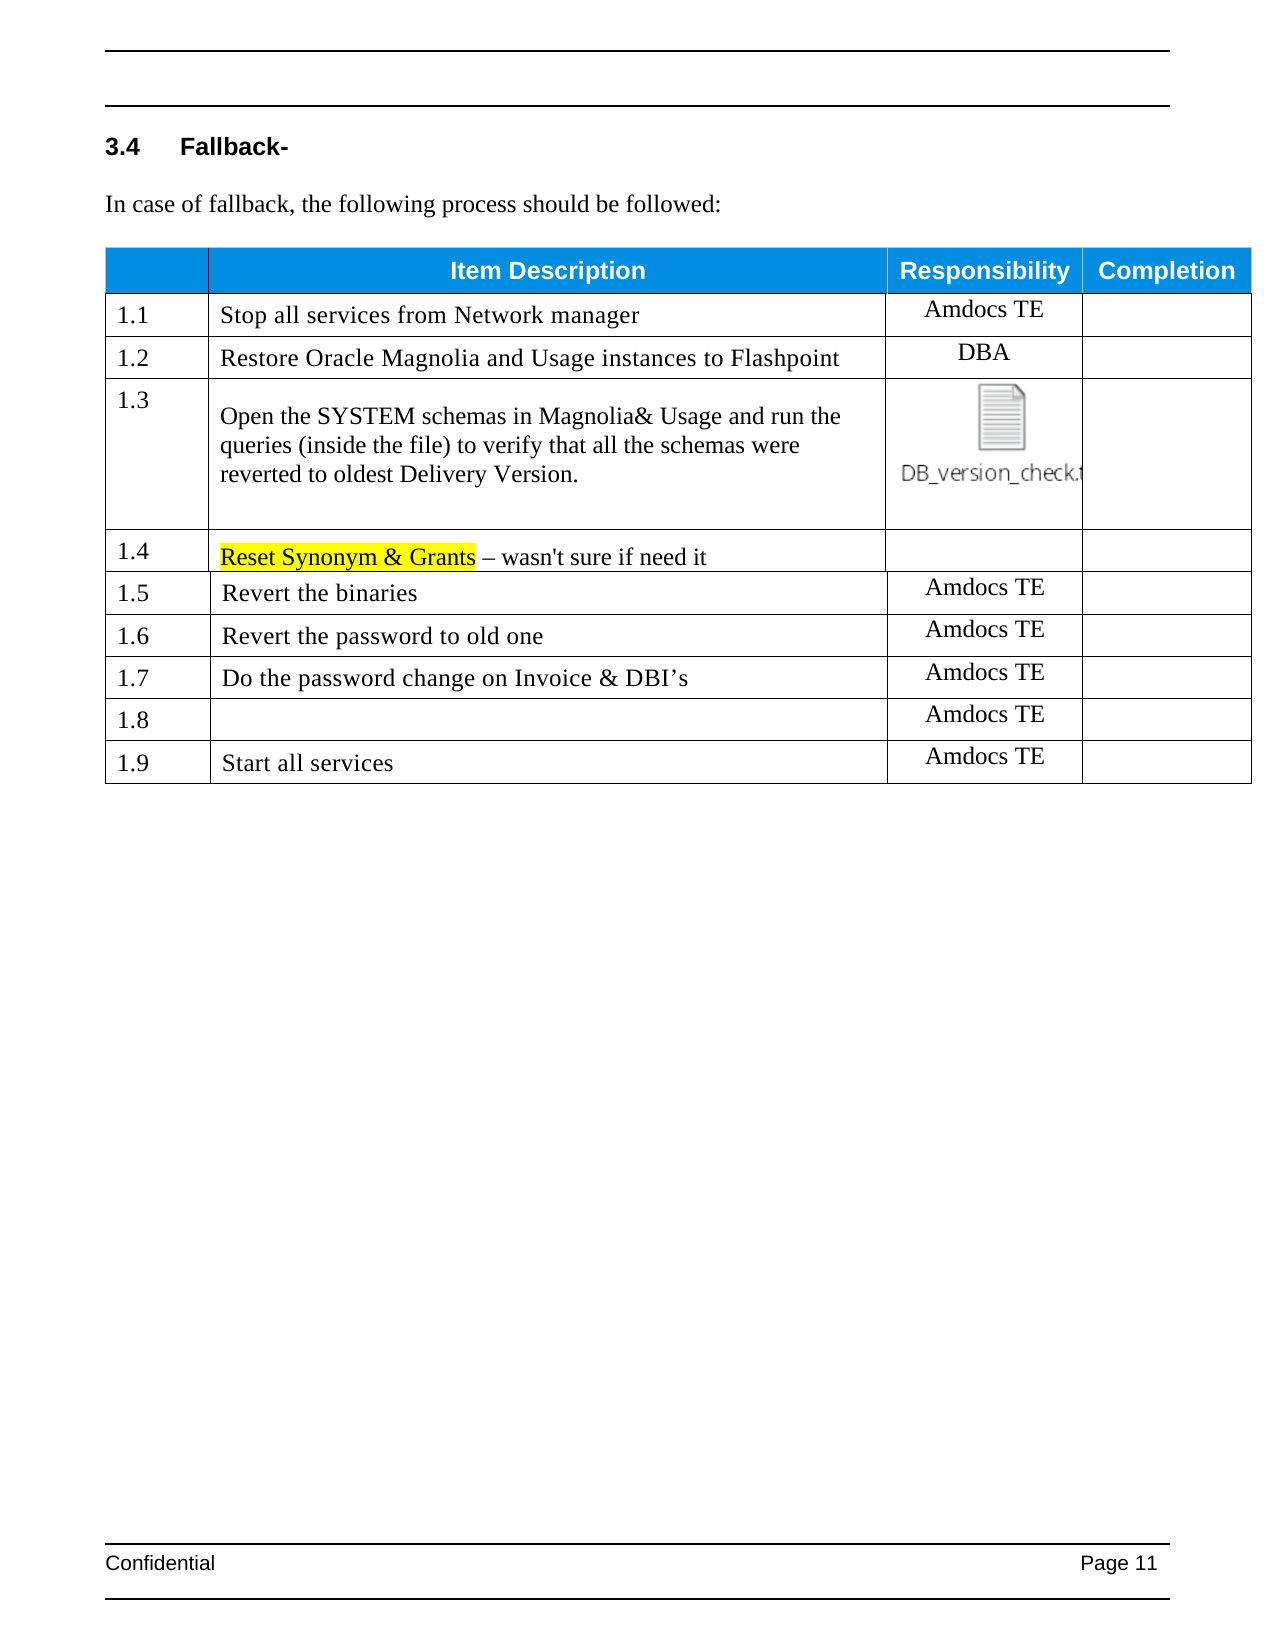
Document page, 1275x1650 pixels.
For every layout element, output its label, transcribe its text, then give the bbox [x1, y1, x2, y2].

table_header [106, 248, 208, 293]
table_cell [1083, 741, 1251, 783]
table_cell 1.6 [106, 615, 210, 656]
table_cell 1.5 [106, 572, 210, 613]
table_cell Amdocs TE [888, 699, 1082, 740]
table_cell [1083, 294, 1251, 336]
table_cell 1.1 [106, 294, 208, 336]
table_cell [1083, 572, 1251, 613]
table_header Responsibility [888, 248, 1082, 293]
table_cell [886, 530, 1082, 571]
table_cell Amdocs TE [888, 657, 1082, 698]
table_cell [1083, 379, 1251, 529]
table_cell 1.3 [106, 379, 208, 529]
table_cell Do the password change on Invoice & DBI’s [211, 657, 887, 698]
table_cell Restore Oracle Magnolia and Usage instances to Flashpoint [209, 337, 885, 378]
table_cell DBA [886, 337, 1082, 378]
table_cell 1.8 [106, 699, 210, 740]
table_cell 1.9 [106, 741, 210, 783]
table_cell Reset Synonym & Grants – wasn't sure if need it [209, 530, 885, 571]
table_cell Amdocs TE [886, 294, 1082, 336]
table_cell 1.7 [106, 657, 210, 698]
table_cell Revert the binaries [211, 572, 887, 613]
table_cell Amdocs TE [888, 741, 1082, 783]
table_cell Revert the password to old one [211, 615, 887, 656]
table_cell [1083, 615, 1251, 656]
table_cell [886, 379, 1082, 529]
table_cell 1.4 [106, 530, 208, 571]
table_cell Start all services [211, 741, 887, 783]
table_cell [211, 699, 887, 740]
table_cell Open the SYSTEM schemas in Magnolia& Usage and run the queries (inside the file) to verify that all the schemas were reverted to oldest Delivery Version. [209, 379, 885, 529]
table_cell [1083, 337, 1251, 378]
subtitle 3.4 Fallback- [105, 132, 1170, 161]
table_cell [1083, 657, 1251, 698]
text In case of fallback, the following process should be followed: [105, 189, 1170, 218]
table_cell [1083, 530, 1251, 571]
table_header Item Description [209, 248, 887, 293]
table_header Completion [1083, 248, 1251, 293]
table_cell Amdocs TE [888, 615, 1082, 656]
table_cell [1083, 699, 1251, 740]
table_cell Amdocs TE [888, 572, 1082, 613]
table_cell Stop all services from Network manager [209, 294, 885, 336]
table_cell 1.2 [106, 337, 208, 378]
